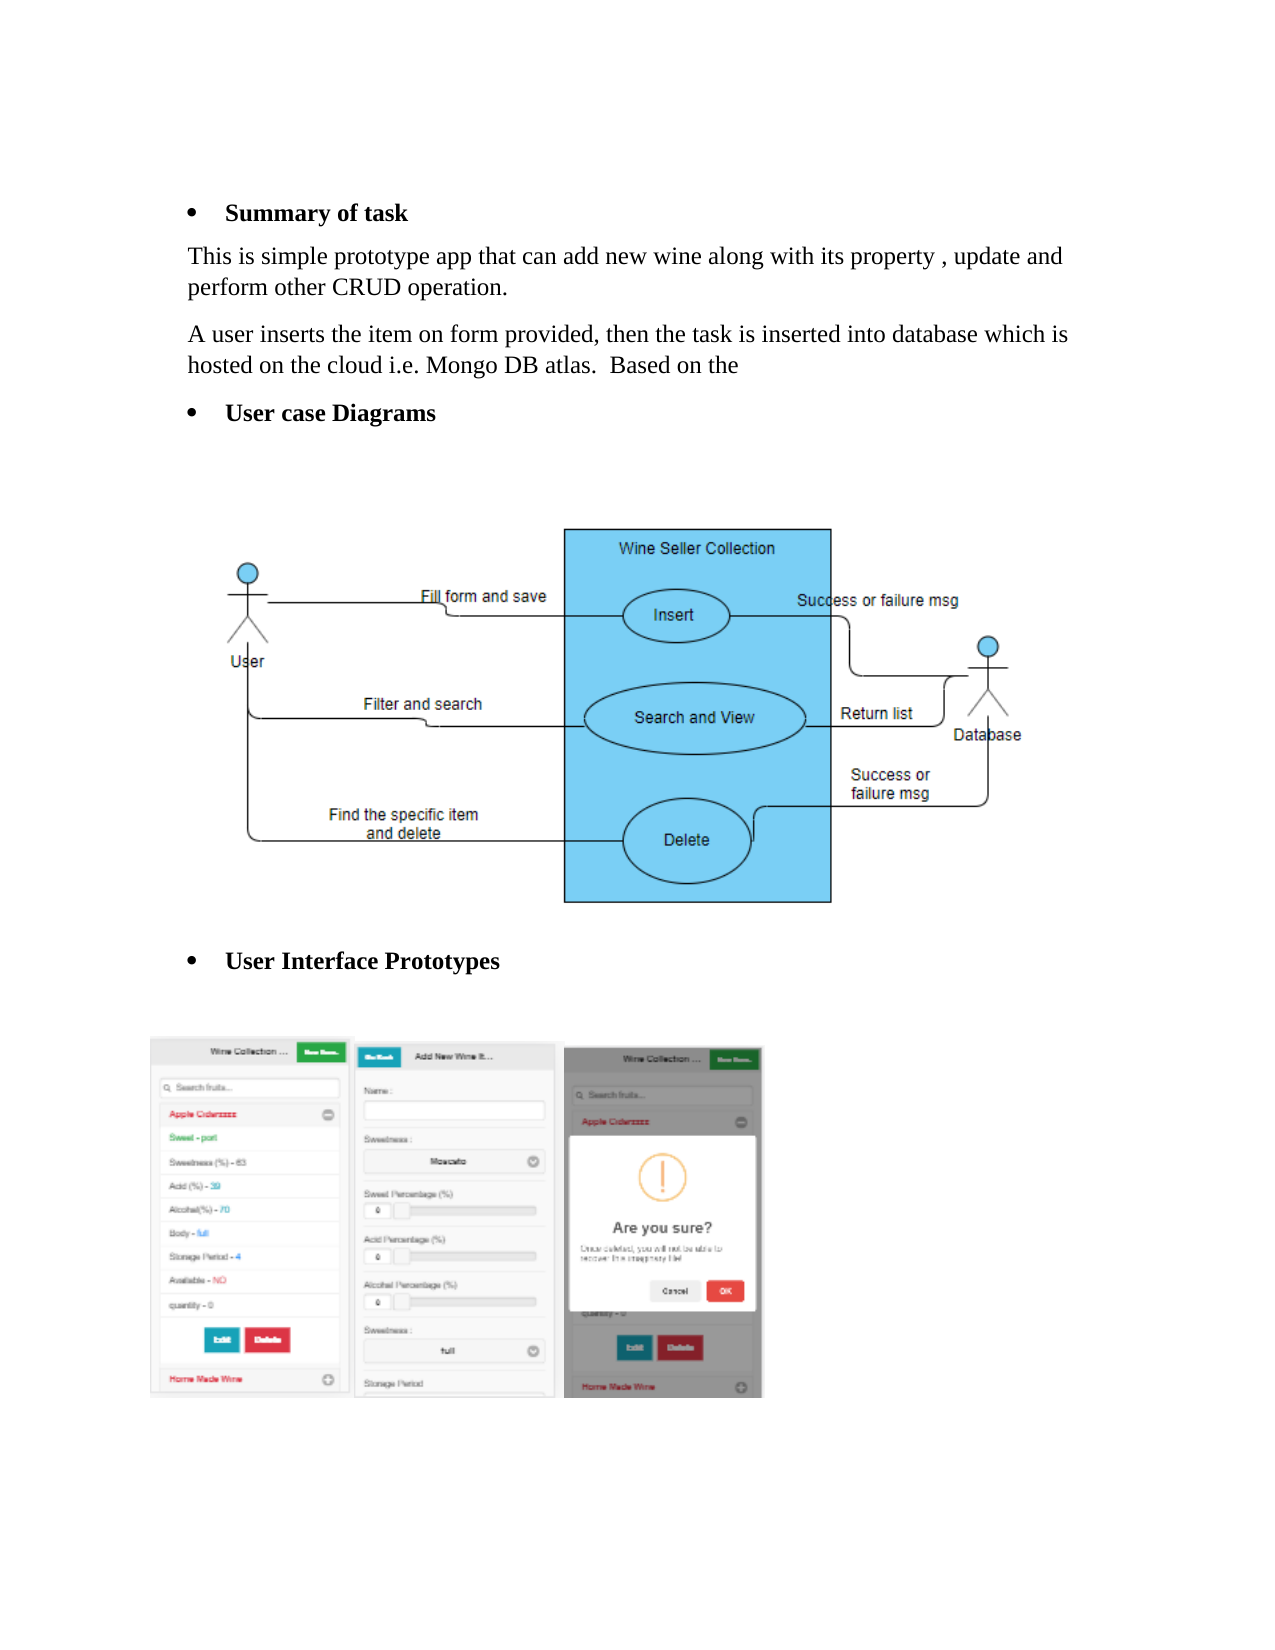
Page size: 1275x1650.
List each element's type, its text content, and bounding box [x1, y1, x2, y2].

subtitle Summary of task [187, 198, 1125, 226]
picture [150, 489, 1126, 927]
subtitle User Interface Prototypes [187, 946, 1125, 974]
text This is simple prototype app that can add new wine along with its property , update and perform other CRUD operation. [187, 241, 1125, 301]
subtitle User case Diagrams [187, 398, 1125, 427]
picture [150, 1036, 765, 1398]
text A user inserts the item on form provided, then the task is inserted into database which is hosted on the cloud i.e. Mongo DB atlas. Based on the [187, 319, 1125, 379]
